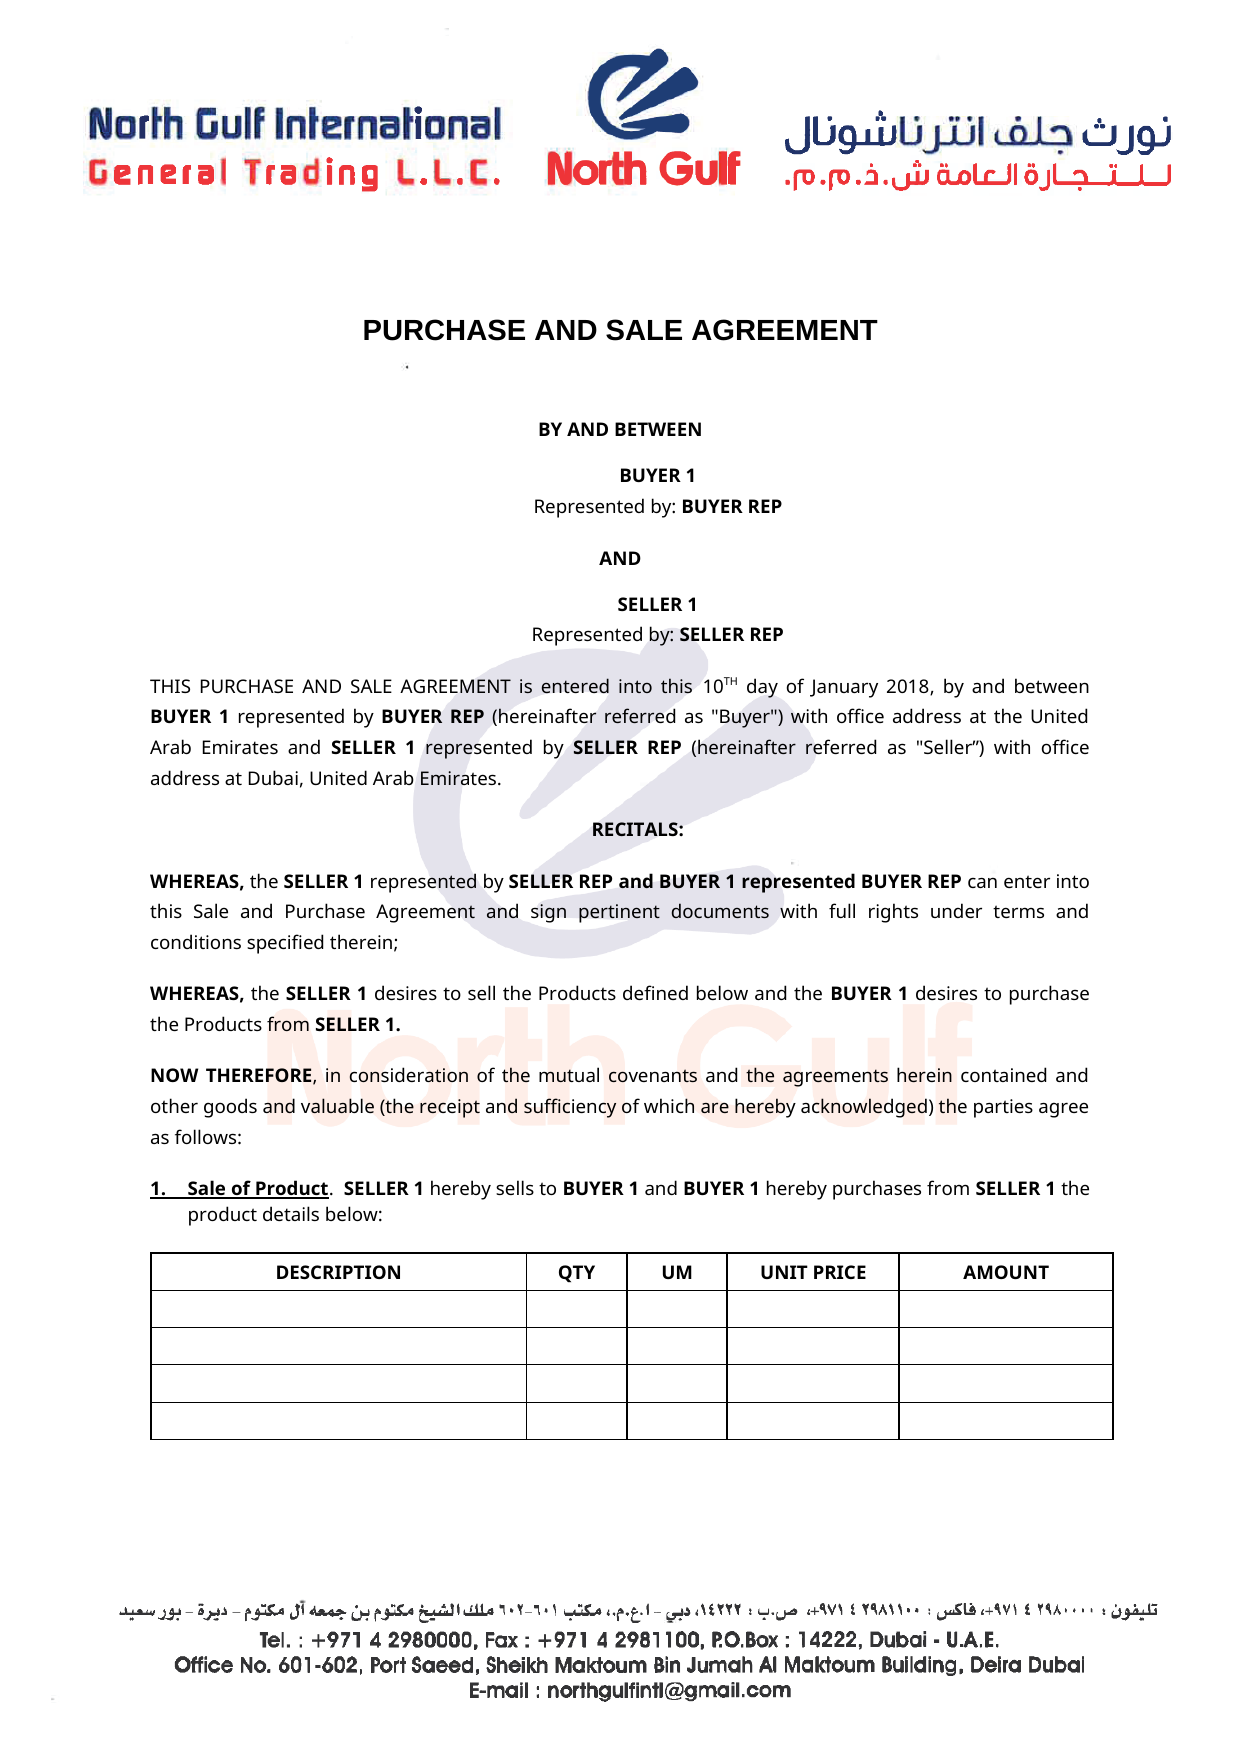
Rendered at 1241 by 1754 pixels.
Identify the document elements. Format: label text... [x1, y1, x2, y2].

table_cell [527, 1403, 626, 1439]
table_cell [900, 1365, 1112, 1402]
table_cell [152, 1365, 526, 1402]
table_header UM [628, 1254, 726, 1289]
list BUYER 1 [225, 463, 1090, 488]
table_cell [152, 1328, 526, 1364]
text WHEREAS, the SELLER 1 desires to sell the Products defined below and the BUYER 1 desires to purchase the Products from SELLER 1. [150, 981, 1090, 1037]
table_header QTY [527, 1254, 626, 1289]
text RECITALS: [150, 817, 1090, 842]
table_cell [628, 1328, 726, 1364]
text BY AND BETWEEN [150, 416, 1090, 442]
text THIS PURCHASE AND SALE AGREEMENT is entered into this 10TH day of January 2018, by and between BUYER 1 represented by BUYER REP (hereinafter referred as "Buyer") with office address at the United Arab Emirates and SELLER 1 represented by SELLER REP (hereinafter referred as "Seller”) with office address at Dubai, United Arab Emirates. [150, 673, 1090, 791]
table_cell [900, 1328, 1112, 1364]
text PURCHASE AND SALE AGREEMENT [150, 313, 1090, 347]
table_header DESCRIPTION [152, 1254, 526, 1289]
table_cell [527, 1328, 626, 1364]
text WHEREAS, the SELLER 1 represented by SELLER REP and BUYER 1 represented BUYER REP can enter into this Sale and Purchase Agreement and sign pertinent documents with full rights under terms and conditions specified therein; [150, 868, 1090, 955]
table_cell [527, 1365, 626, 1402]
table_cell [728, 1403, 898, 1439]
table_cell [728, 1365, 898, 1402]
table_cell [628, 1291, 726, 1327]
list Represented by: SELLER REP [225, 622, 1090, 647]
table_cell [728, 1328, 898, 1364]
table_cell [728, 1291, 898, 1327]
table_cell [900, 1403, 1112, 1439]
table_cell [628, 1365, 726, 1402]
table_cell [900, 1291, 1112, 1327]
text AND [150, 545, 1090, 570]
picture [3, 3, 1236, 1752]
table_cell [527, 1291, 626, 1327]
table_cell [628, 1403, 726, 1439]
table_header UNIT PRICE [728, 1254, 898, 1289]
table_header AMOUNT [900, 1254, 1112, 1289]
list Sale of Product. SELLER 1 hereby sells to BUYER 1 and BUYER 1 hereby purchases from SELLER 1 the product details below: [150, 1176, 1090, 1227]
text NOW THEREFORE, in consideration of the mutual covenants and the agreements herein contained and other goods and valuable (the receipt and sufficiency of which are hereby acknowledged) the parties agree as follows: [150, 1063, 1090, 1149]
table_cell [152, 1403, 526, 1439]
list Represented by: BUYER REP [225, 493, 1090, 519]
table_cell [152, 1291, 526, 1327]
list SELLER 1 [225, 591, 1090, 617]
